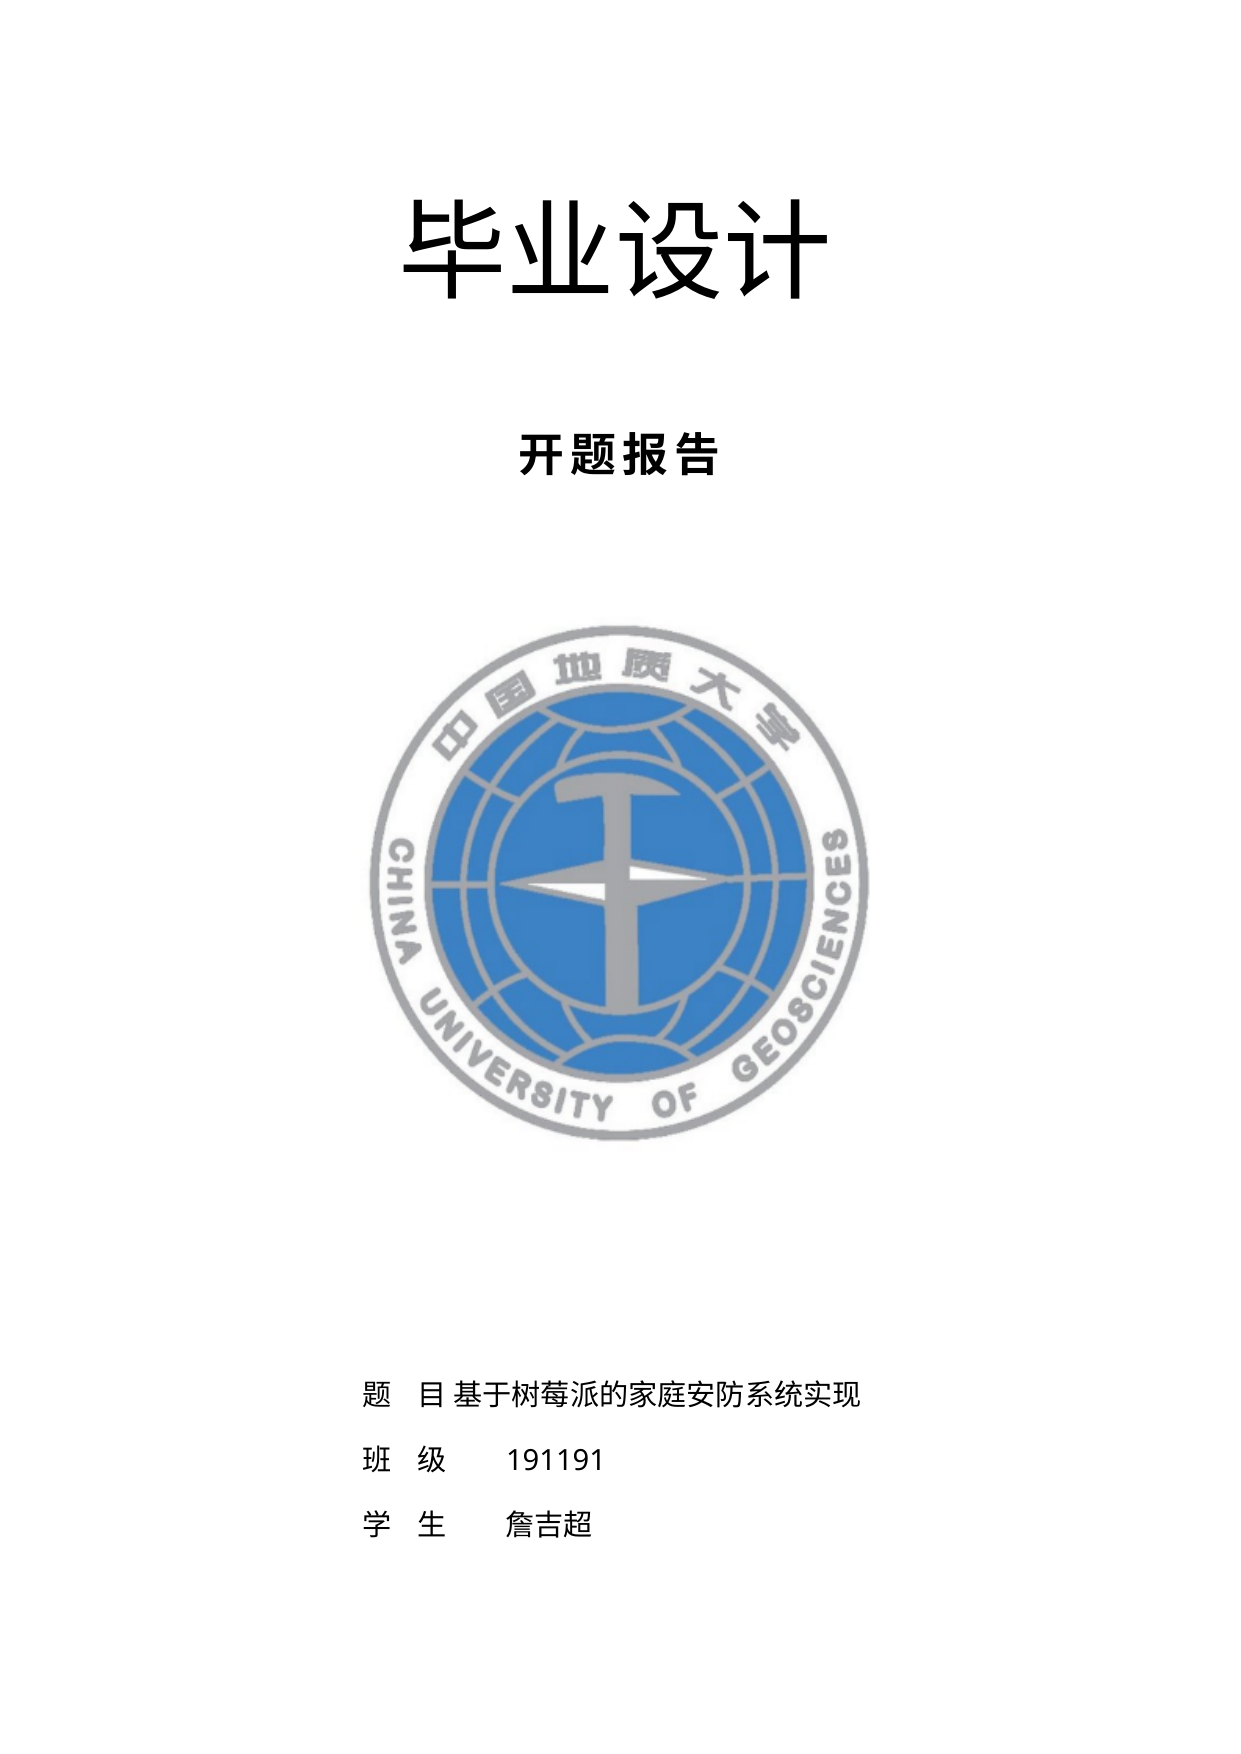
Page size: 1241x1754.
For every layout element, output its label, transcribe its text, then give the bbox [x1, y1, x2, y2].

text 班 级 191191 [187, 1418, 1053, 1483]
text 题 目 基于树莓派的家庭安防系统实现 [187, 1353, 1053, 1418]
text 开 题 报 告 [187, 403, 1053, 500]
text 学 生 詹吉超 [187, 1483, 1053, 1548]
text 毕业设计 [187, 162, 1053, 324]
